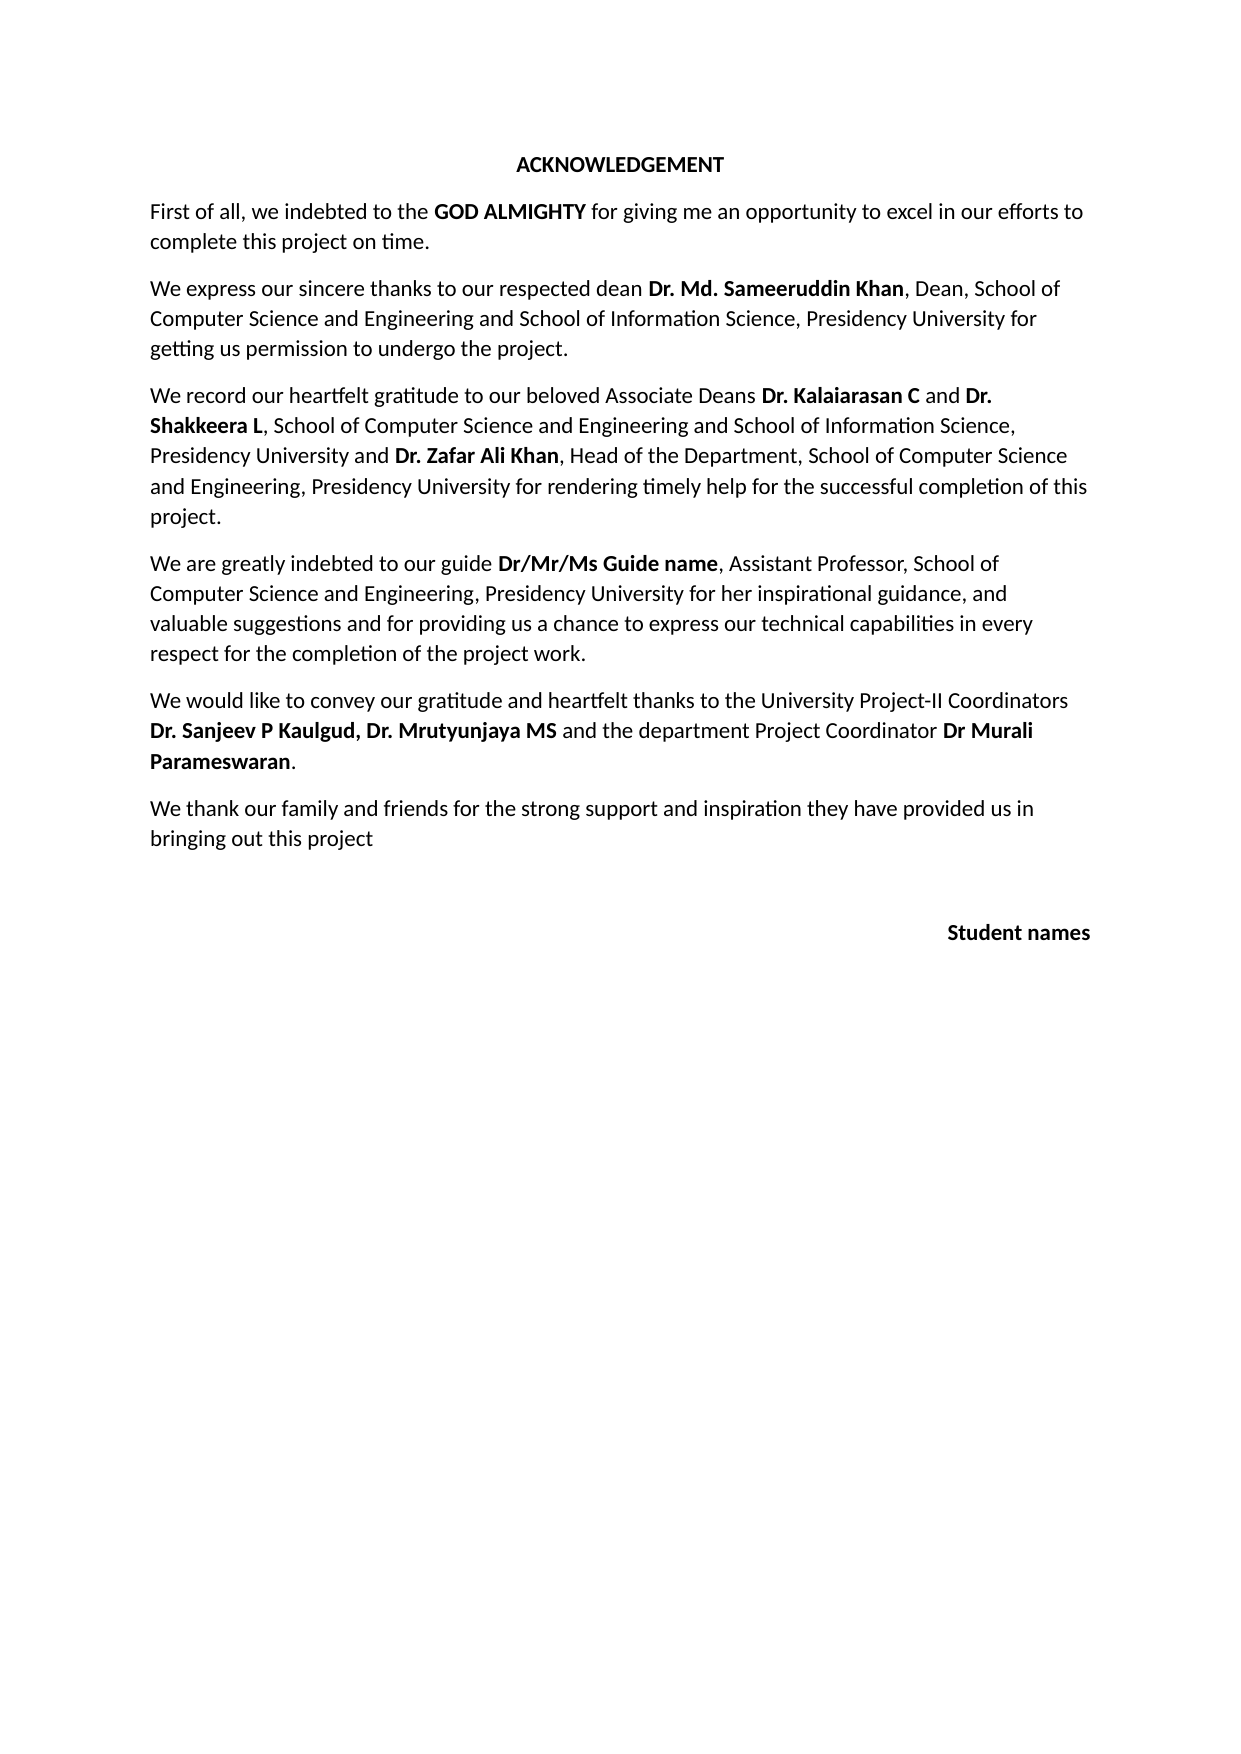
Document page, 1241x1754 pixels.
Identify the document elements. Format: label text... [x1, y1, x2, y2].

text ACKNOWLEDGEMENT [150, 150, 1090, 178]
text We would like to convey our gratitude and heartfelt thanks to the University Project-II Coordinators Dr. Sanjeev P Kaulgud, Dr. Mrutyunjaya MS and the department Project Coordinator Dr Murali Parameswaran. [150, 686, 1090, 775]
text We are greatly indebted to our guide Dr/Mr/Ms Guide name, Assistant Professor, School of Computer Science and Engineering, Presidency University for her inspirational guidance, and valuable suggestions and for providing us a chance to express our technical capabilities in every respect for the completion of the project work. [150, 549, 1090, 668]
text We thank our family and friends for the strong support and inspiration they have provided us in bringing out this project [150, 794, 1090, 852]
text We express our sincere thanks to our respected dean Dr. Md. Sameeruddin Khan, Dean, School of Computer Science and Engineering and School of Information Science, Presidency University for getting us permission to undergo the project. [150, 274, 1090, 362]
text We record our heartfelt gratitude to our beloved Associate Deans Dr. Kalaiarasan C and Dr. Shakkeera L, School of Computer Science and Engineering and School of Information Science, Presidency University and Dr. Zafar Ali Khan, Head of the Department, School of Computer Science and Engineering, Presidency University for rendering timely help for the successful completion of this project. [150, 381, 1090, 530]
text Student names [150, 918, 1090, 946]
text First of all, we indebted to the GOD ALMIGHTY for giving me an opportunity to excel in our efforts to complete this project on time. [150, 197, 1090, 255]
